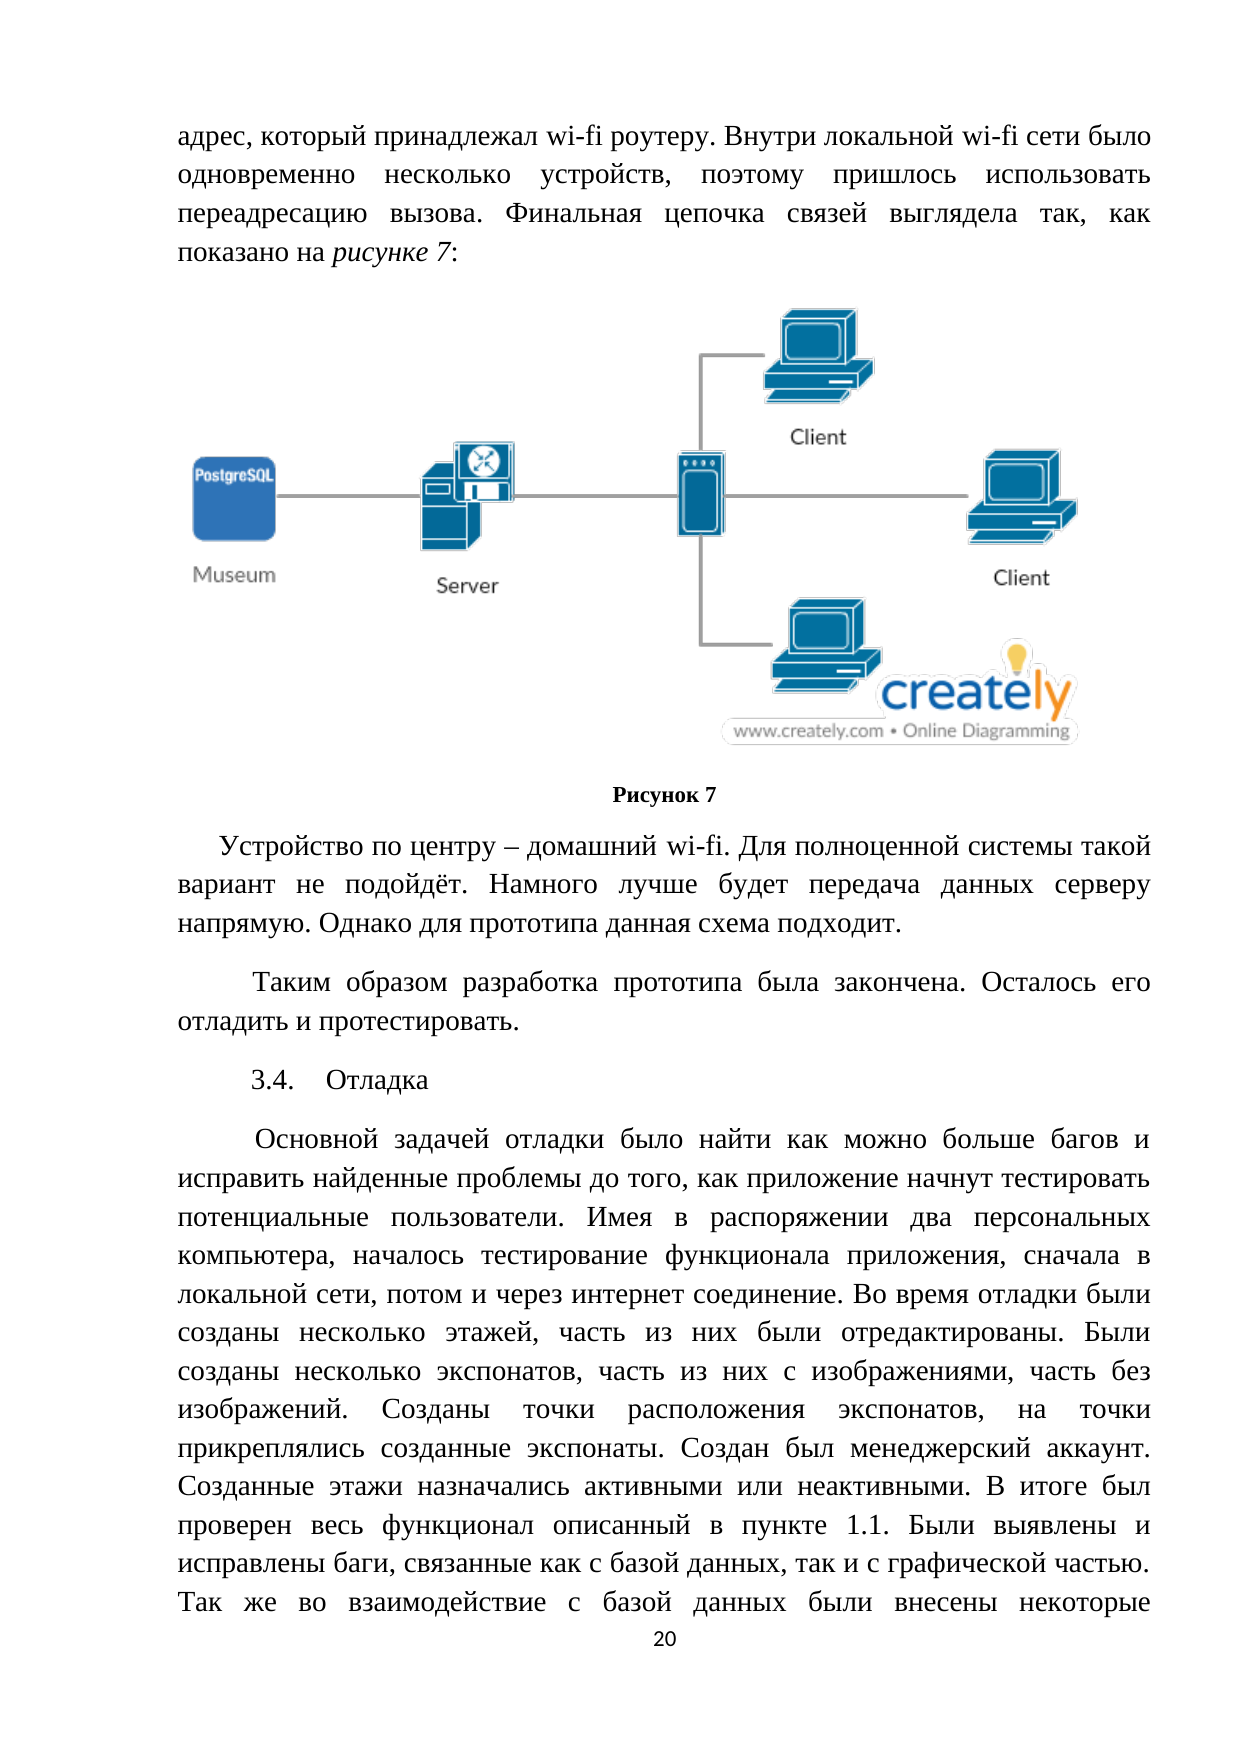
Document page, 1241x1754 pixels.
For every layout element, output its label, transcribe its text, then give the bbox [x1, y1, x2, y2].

text Устройство по центру – домашний wi-fi. Для полноценной системы такой вариант не подойдёт. Намного лучше будет передача данных серверу напрямую. Однако для прототипа данная схема подходит. [177, 828, 1152, 938]
text Таким образом разработка прототипа была закончена. Осталось его отладить и протестировать. [177, 964, 1152, 1036]
picture [177, 293, 1092, 756]
text Рисунок 7 [177, 781, 1152, 807]
list Отладка [251, 1062, 1152, 1096]
